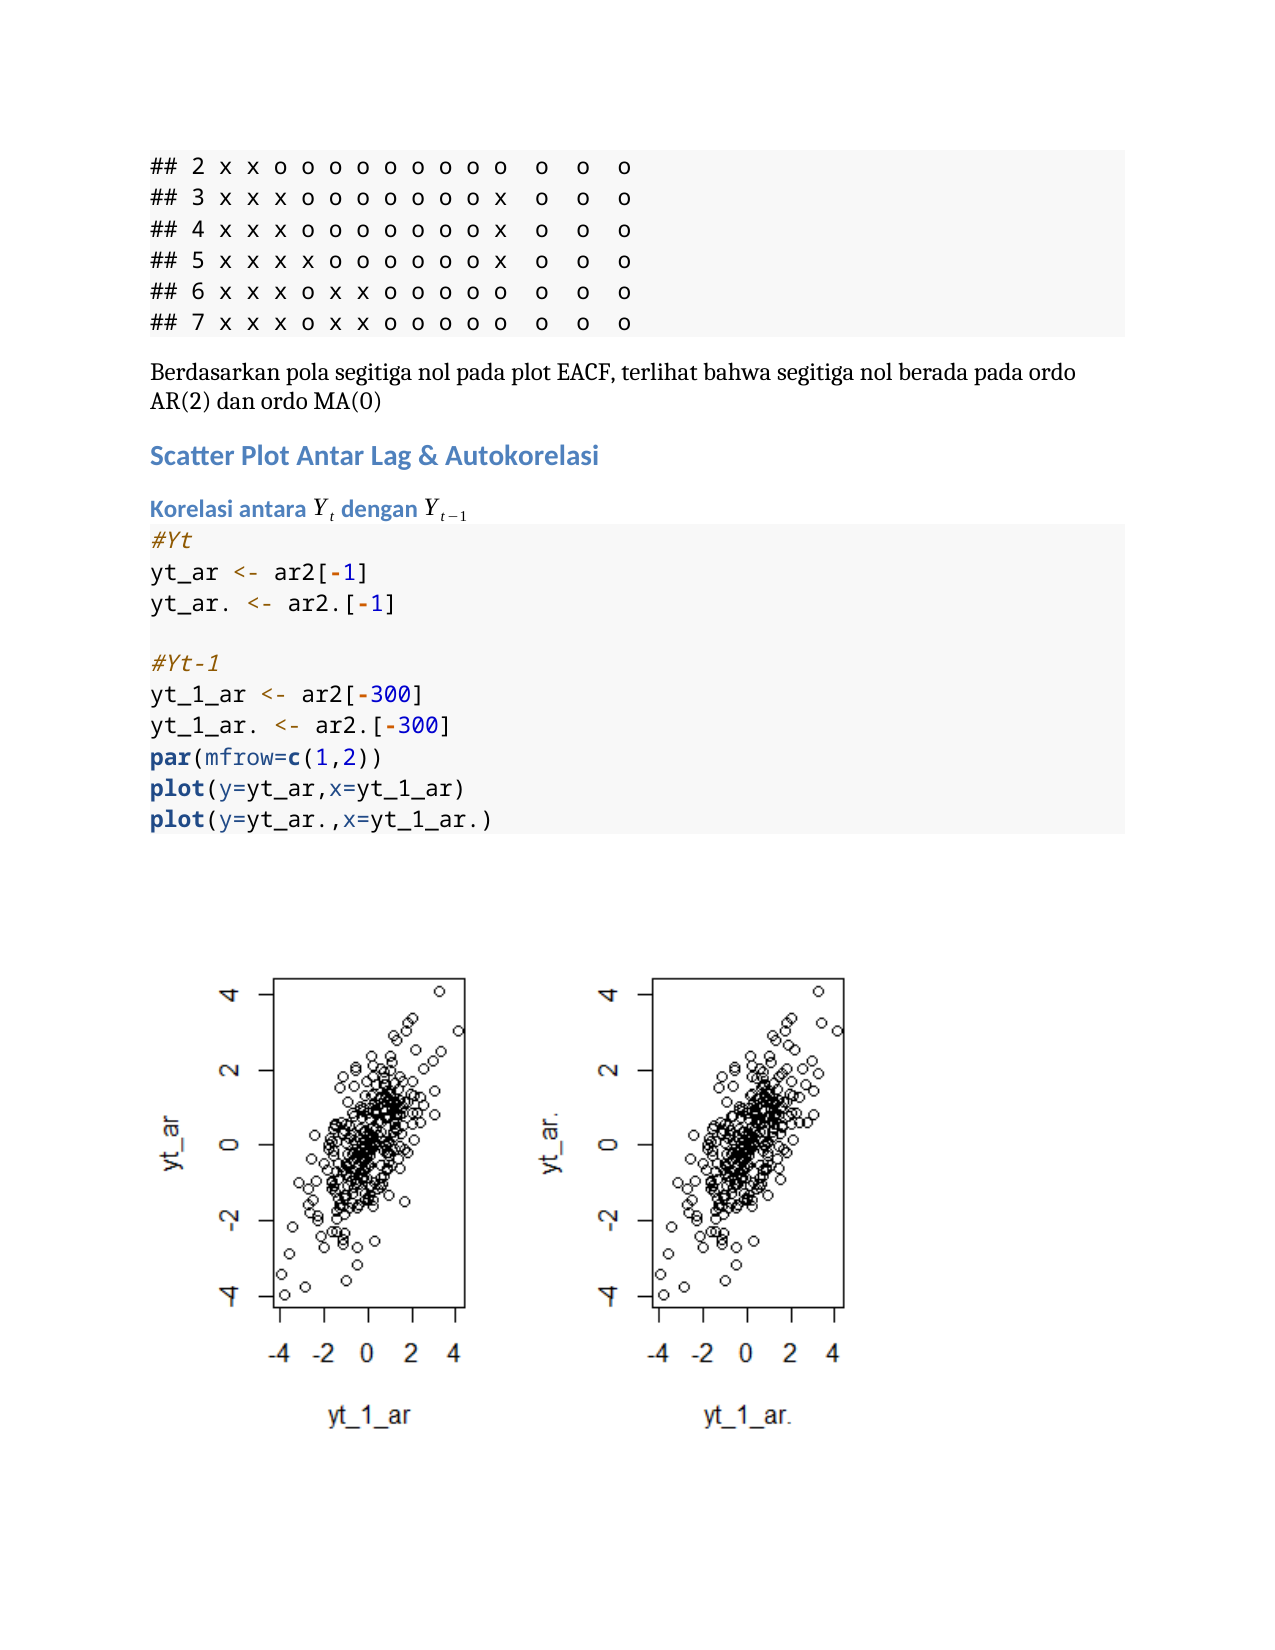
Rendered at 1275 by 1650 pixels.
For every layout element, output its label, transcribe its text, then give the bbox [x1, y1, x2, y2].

subtitle Scatter Plot Antar Lag & Autokorelasi [150, 437, 1125, 472]
subtitle Korelasi antara dengan [150, 493, 1125, 524]
picture [150, 855, 908, 1462]
text #Yt yt_ar <- ar2[-1] yt_ar. <- ar2.[-1] #Yt-1 yt_1_ar <- ar2[-300] yt_1_ar. <- ar2.[-300] par(mfrow=c(1,2)) plot(y=yt_ar,x=yt_1_ar) plot(y=yt_ar.,x=yt_1_ar.) [150, 524, 1125, 834]
text Berdasarkan pola segitiga nol pada plot EACF, terlihat bahwa segitiga nol berada pada ordo AR(2) dan ordo MA(0) [150, 358, 1125, 416]
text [150, 150, 1125, 337]
